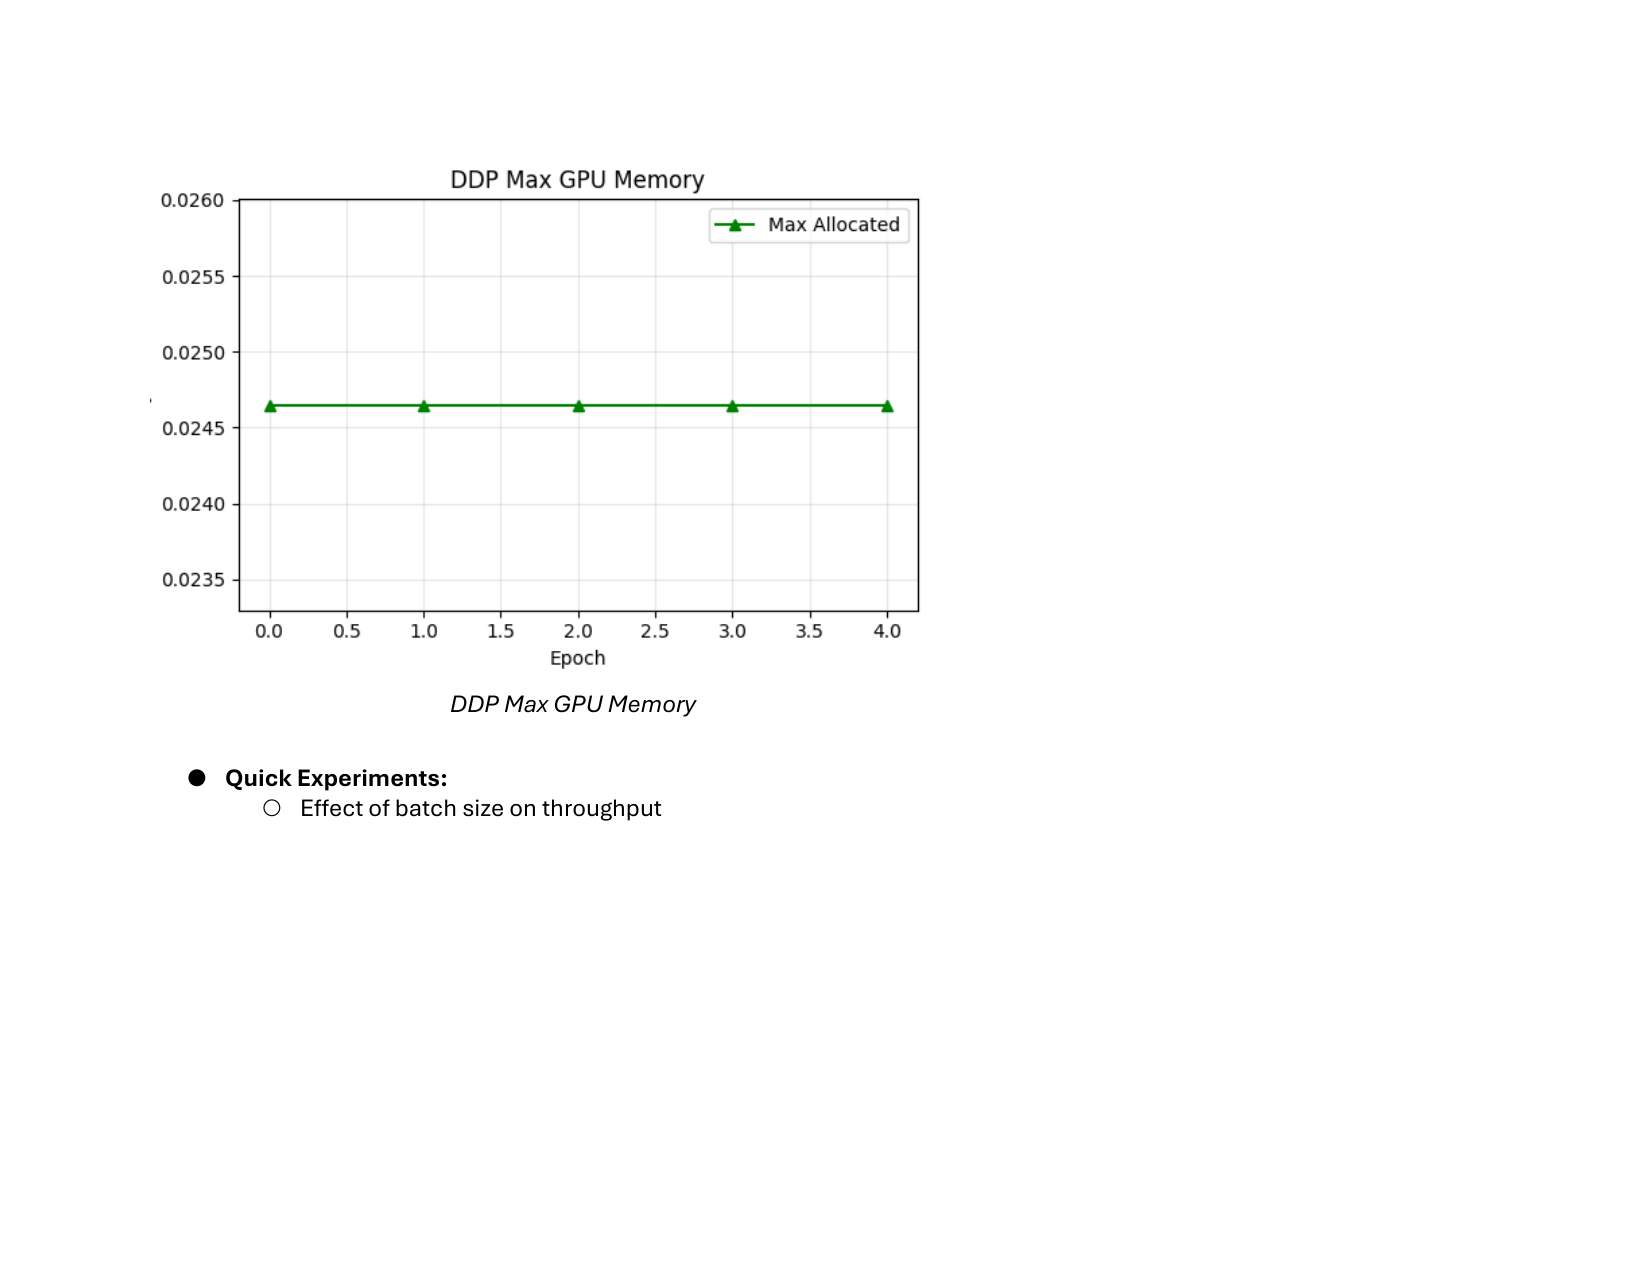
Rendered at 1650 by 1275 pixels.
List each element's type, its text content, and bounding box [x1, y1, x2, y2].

list Effect of batch size on throughput [262, 793, 1500, 823]
text DDP Max GPU Memory [375, 689, 1500, 719]
list Quick Experiments: [187, 762, 1500, 793]
picture [150, 150, 984, 677]
